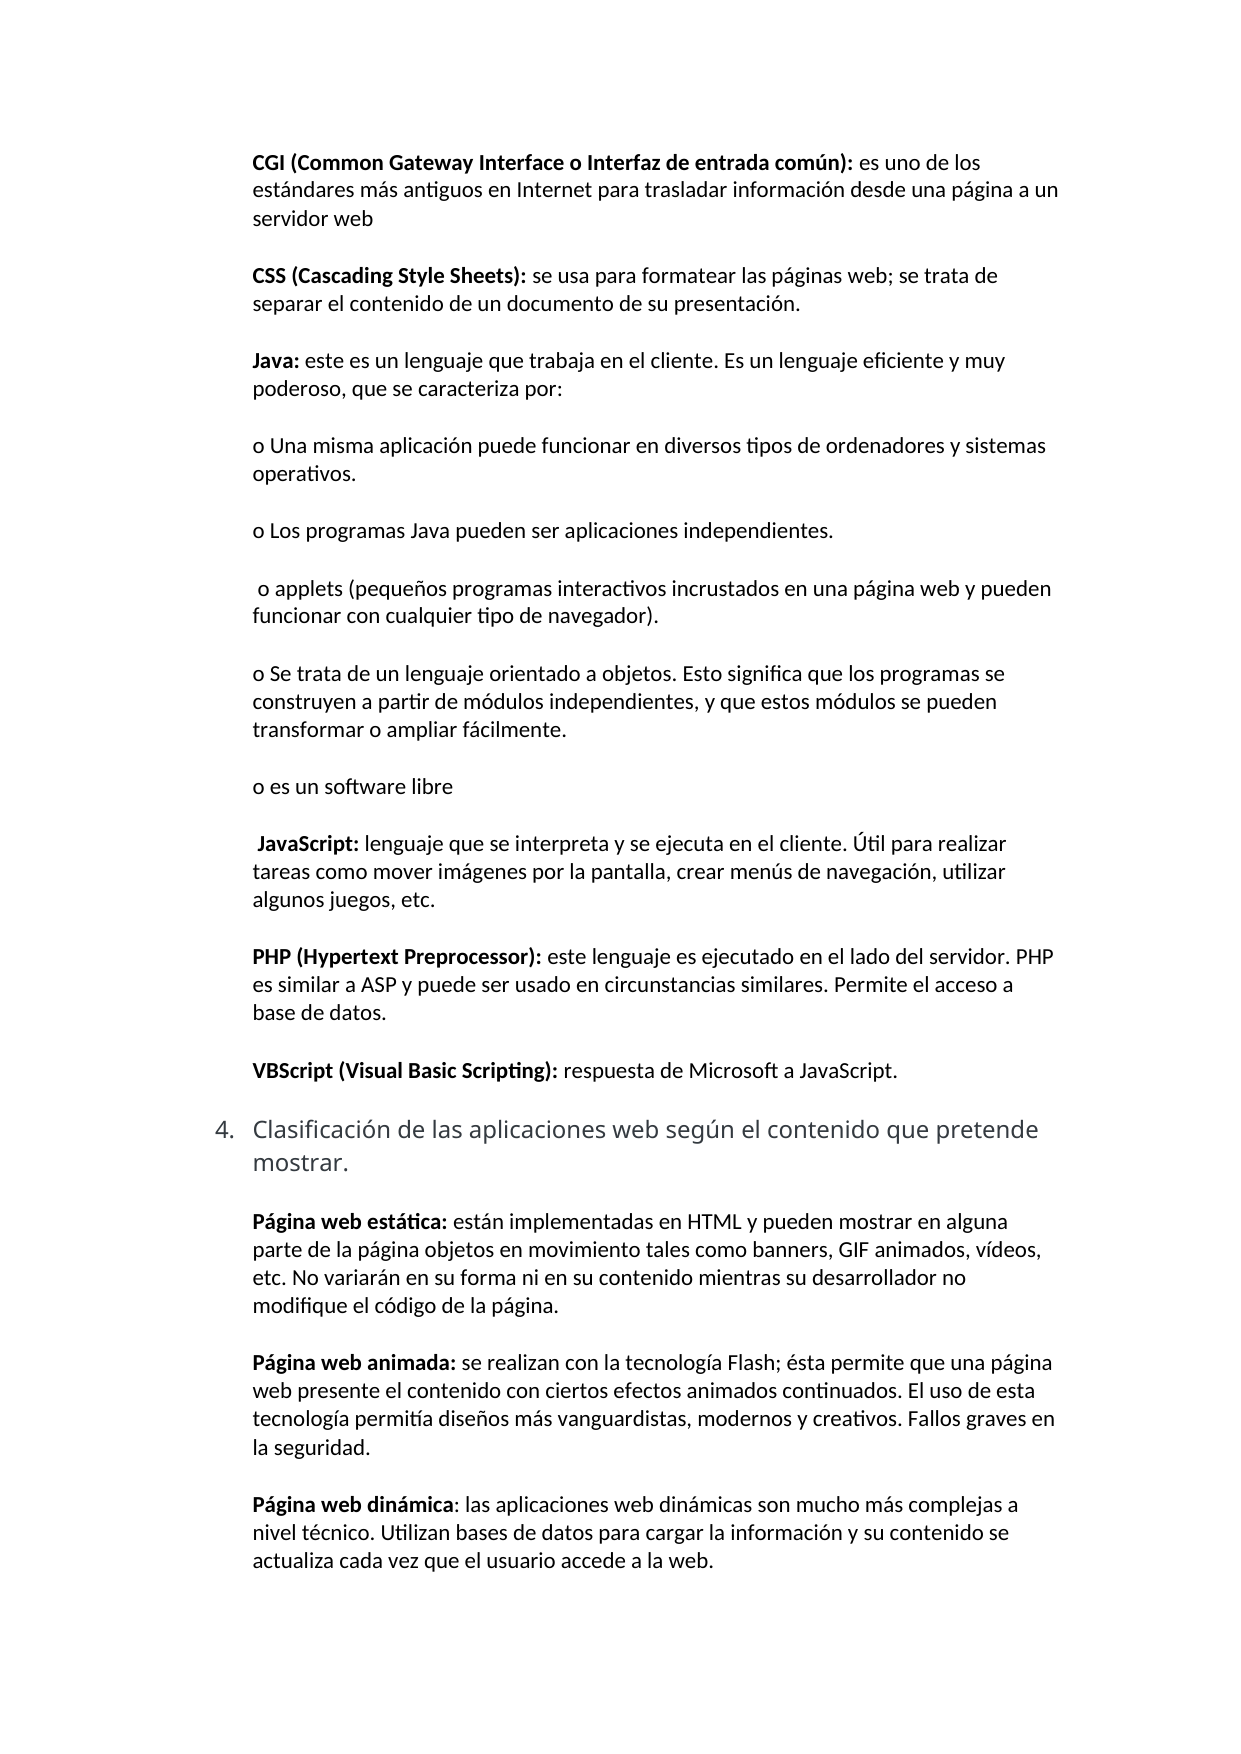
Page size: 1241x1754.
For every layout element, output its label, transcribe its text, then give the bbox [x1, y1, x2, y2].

text o Se trata de un lenguaje orientado a objetos. Esto significa que los programas se construyen a partir de módulos independientes, y que estos módulos se pueden transformar o ampliar fácilmente. [252, 659, 1063, 743]
text CSS (Cascading Style Sheets): se usa para formatear las páginas web; se trata de separar el contenido de un documento de su presentación. [252, 261, 1063, 317]
text Página web dinámica: las aplicaciones web dinámicas son mucho más complejas a nivel técnico. Utilizan bases de datos para cargar la información y su contenido se actualiza cada vez que el usuario accede a la web. [252, 1490, 1063, 1574]
text o Una misma aplicación puede funcionar en diversos tipos de ordenadores y sistemas operativos. [252, 431, 1063, 487]
text PHP (Hypertext Preprocessor): este lenguaje es ejecutado en el lado del servidor. PHP es similar a ASP y puede ser usado en circunstancias similares. Permite el acceso a base de datos. [252, 942, 1063, 1027]
text o es un software libre [252, 772, 1063, 800]
text JavaScript: lenguaje que se interpreta y se ejecuta en el cliente. Útil para realizar tareas como mover imágenes por la pantalla, crear menús de navegación, utilizar algunos juegos, etc. [252, 829, 1063, 913]
text o Los programas Java pueden ser aplicaciones independientes. [252, 516, 1063, 544]
list Clasificación de las aplicaciones web según el contenido que pretende mostrar. [215, 1113, 1063, 1178]
text o applets (pequeños programas interactivos incrustados en una página web y pueden funcionar con cualquier tipo de navegador). [252, 574, 1063, 630]
text VBScript (Visual Basic Scripting): respuesta de Microsoft a JavaScript. [252, 1056, 1063, 1084]
text CGI (Common Gateway Interface o Interfaz de entrada común): es uno de los estándares más antiguos en Internet para trasladar información desde una página a un servidor web [252, 148, 1063, 232]
text Página web animada: se realizan con la tecnología Flash; ésta permite que una página web presente el contenido con ciertos efectos animados continuados. El uso de esta tecnología permitía diseños más vanguardistas, modernos y creativos. Fallos graves en la seguridad. [252, 1348, 1063, 1461]
text Java: este es un lenguaje que trabaja en el cliente. Es un lenguaje eficiente y muy poderoso, que se caracteriza por: [252, 346, 1063, 402]
text Página web estática: están implementadas en HTML y pueden mostrar en alguna parte de la página objetos en movimiento tales como banners, GIF animados, vídeos, etc. No variarán en su forma ni en su contenido mientras su desarrollador no modifique el código de la página. [252, 1207, 1063, 1319]
